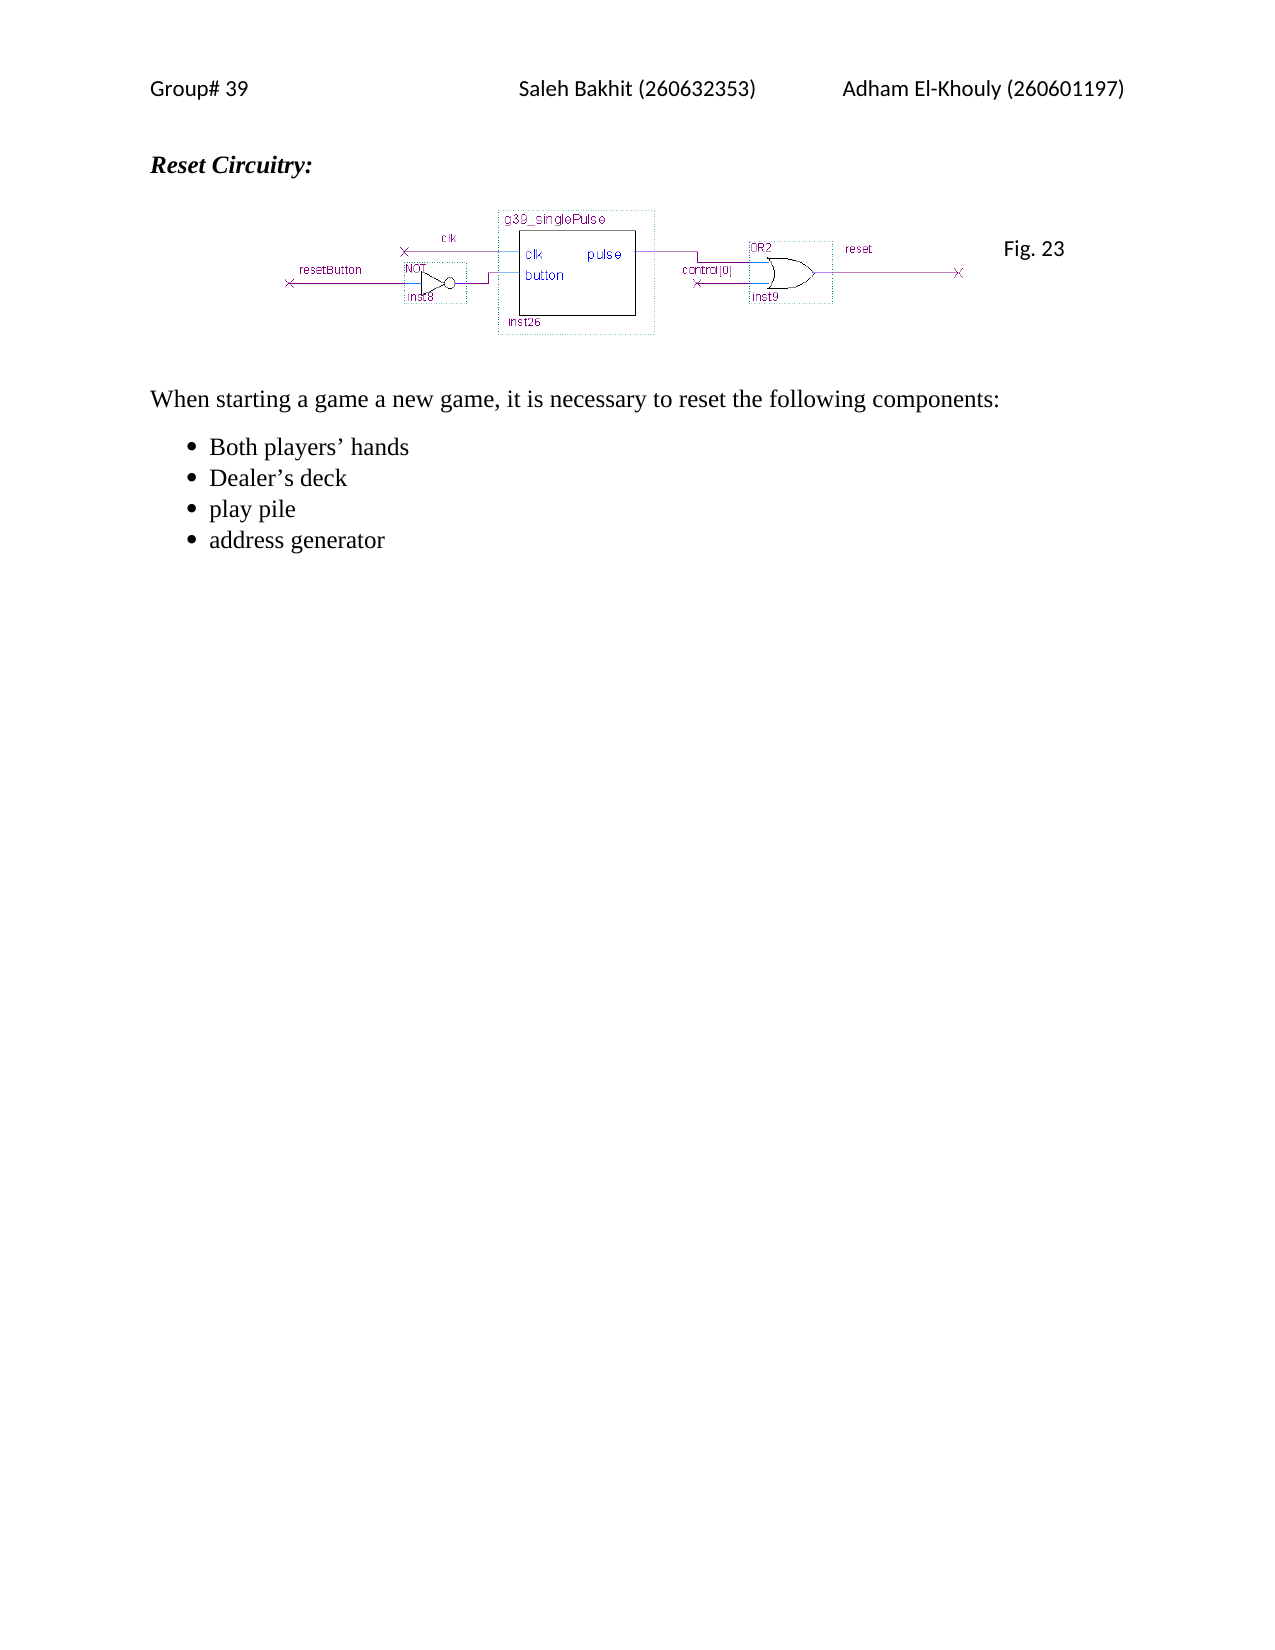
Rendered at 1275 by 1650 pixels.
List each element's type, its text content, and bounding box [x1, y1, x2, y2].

list play pile [187, 494, 1125, 522]
list Dealer’s deck [187, 463, 1125, 491]
picture [266, 195, 1010, 350]
text When starting a game a new game, it is necessary to reset the following components: [150, 384, 1125, 413]
list address generator [187, 525, 1125, 553]
text Reset Circuitry: [150, 150, 1125, 179]
list Both players’ hands [187, 432, 1125, 460]
